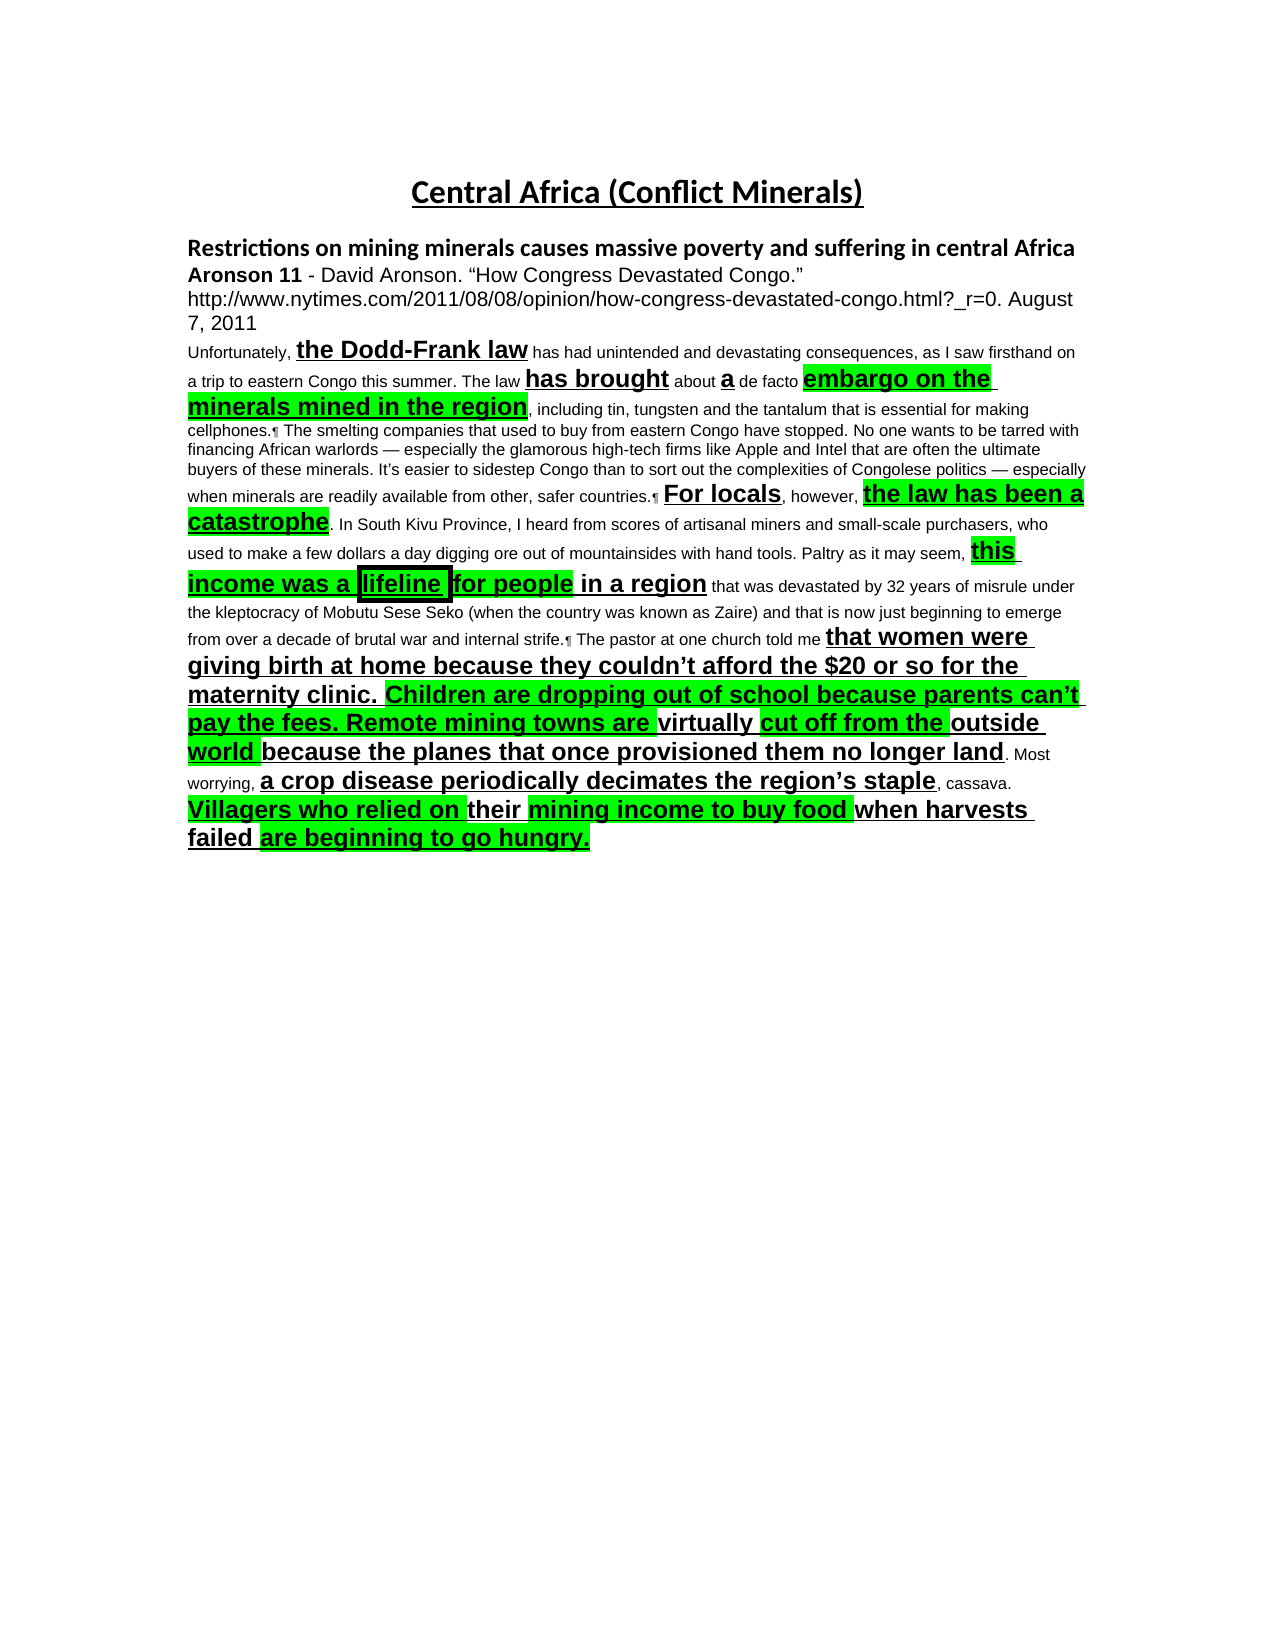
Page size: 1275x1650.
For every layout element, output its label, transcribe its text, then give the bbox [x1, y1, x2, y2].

subtitle Restrictions on mining minerals causes massive poverty and suffering in central Africa [187, 232, 1087, 263]
text Aronson 11 - David Aronson. “How Congress Devastated Congo.” http://www.nytimes.com/2011/08/08/opinion/how-congress-devastated-congo.html?_r=0. August 7, 2011 [187, 263, 1087, 335]
text Unfortunately, the Dodd-Frank law has had unintended and devastating consequences, as I saw firsthand on a trip to eastern Congo this summer. The law has brought about a de facto embargo on the minerals mined in the region, including tin, tungsten and the tantalum that is essential for making cellphones.¶ The smelting companies that used to buy from eastern Congo have stopped. No one wants to be tarred with financing African warlords — especially the glamorous high-tech firms like Apple and Intel that are often the ultimate buyers of these minerals. It’s easier to sidestep Congo than to sort out the complexities of Congolese politics — especially when minerals are readily available from other, safer countries.¶ For locals, however, the law has been a catastrophe. In South Kivu Province, I heard from scores of artisanal miners and small-scale purchasers, who used to make a few dollars a day digging ore out of mountainsides with hand tools. Paltry as it may seem, this income was a lifeline for people in a region that was devastated by 32 years of misrule under the kleptocracy of Mobutu Sese Seko (when the country was known as Zaire) and that is now just beginning to emerge from over a decade of brutal war and internal strife.¶ The pastor at one church told me that women were giving birth at home because they couldn’t afford the $20 or so for the maternity clinic. Children are dropping out of school because parents can’t pay the fees. Remote mining towns are virtually cut off from the outside world because the planes that once provisioned them no longer land. Most worrying, a crop disease periodically decimates the region’s staple, cassava. Villagers who relied on their mining income to buy food when harvests failed are beginning to go hungry. [187, 335, 1087, 852]
subtitle Central Africa (Conflict Minerals) [187, 171, 1087, 212]
